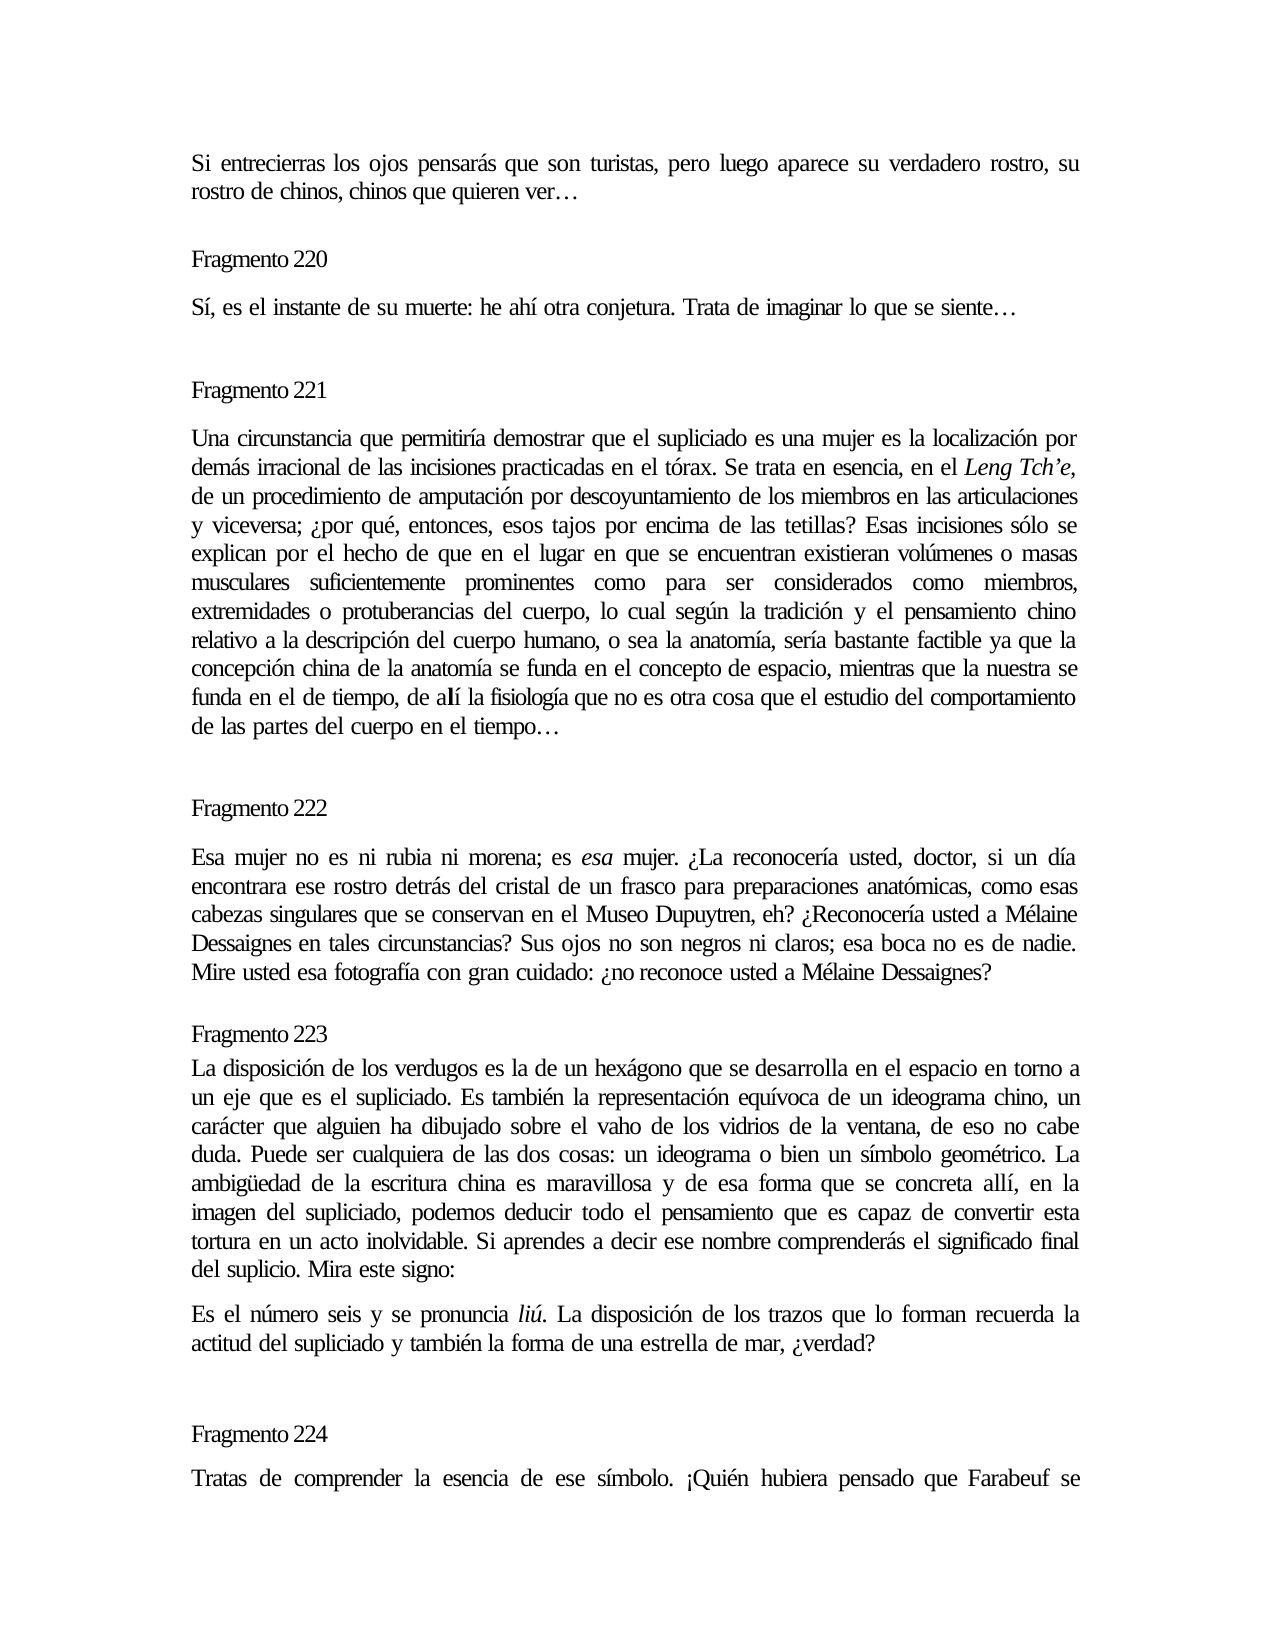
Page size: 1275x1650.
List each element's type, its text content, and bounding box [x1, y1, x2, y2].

text Fragmento 222 [191, 793, 1081, 822]
text Si entrecierras los ojos pensarás que son turistas, pero luego aparece su verdadero rostro, su rostro de chinos, chinos que quieren ver… [191, 148, 1080, 205]
text Una circunstancia que permitiría demostrar que el supliciado es una mujer es la localización por demás irracional de las incisiones practicadas en el tórax. Se trata en esencia, en el Leng Tch’e, de un procedimiento de amputación por descoyuntamiento de los miembros en las articulaciones y viceversa; ¿por qué, entonces, esos tajos por encima de las tetillas? Esas incisiones sólo se explican por el hecho de que en el lugar en que se encuentran existieran volúmenes o masas musculares suficientemente prominentes como para ser considerados como miembros, extremidades o protuberancias del cuerpo, lo cual según la tradición y el pensamiento chino relativo a la descripción del cuerpo humano, o sea la anatomía, sería bastante factible ya que la concepción china de la anatomía se funda en el concepto de espacio, mientras que la nuestra se funda en el de tiempo, de alí la fisiología que no es otra cosa que el estudio del comportamiento de las partes del cuerpo en el tiempo… [191, 423, 1078, 740]
text Es el número seis y se pronuncia liú. La disposición de los trazos que lo forman recuerda la actitud del supliciado y también la forma de una estrella de mar, ¿verdad? [191, 1299, 1081, 1356]
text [191, 1463, 1081, 1492]
text Fragmento 221 [191, 375, 1081, 404]
text La disposición de los verdugos es la de un hexágono que se desarrolla en el espacio en torno a un eje que es el supliciado. Es también la representación equívoca de un ideograma chino, un carácter que alguien ha dibujado sobre el vaho de los vidrios de la ventana, de eso no cabe duda. Puede ser cualquiera de las dos cosas: un ideograma o bien un símbolo geométrico. La ambigüedad de la escritura china es maravillosa y de esa forma que se concreta allí, en la imagen del supliciado, podemos deducir todo el pensamiento que es capaz de convertir esta tortura en un acto inolvidable. Si aprendes a decir ese nombre comprenderás el significado final del suplicio. Mira este signo: [191, 1053, 1081, 1283]
text Sí, es el instante de su muerte: he ahí otra conjetura. Trata de imaginar lo que se siente… [191, 292, 1078, 321]
text Fragmento 220 [191, 244, 1081, 273]
text Fragmento 224 [191, 1419, 1081, 1448]
text Fragmento 223 [191, 1019, 1081, 1048]
text Esa mujer no es ni rubia ni morena; es esa mujer. ¿La reconocería usted, doctor, si un día encontrara ese rostro detrás del cristal de un frasco para preparaciones anatómicas, como esas cabezas singulares que se conservan en el Museo Dupuytren, eh? ¿Reconocería usted a Mélaine Dessaignes en tales circunstancias? Sus ojos no son negros ni claros; esa boca no es de nadie. Mire usted esa fotografía con gran cuidado: ¿no reconoce usted a Mélaine Dessaignes? [191, 842, 1078, 986]
